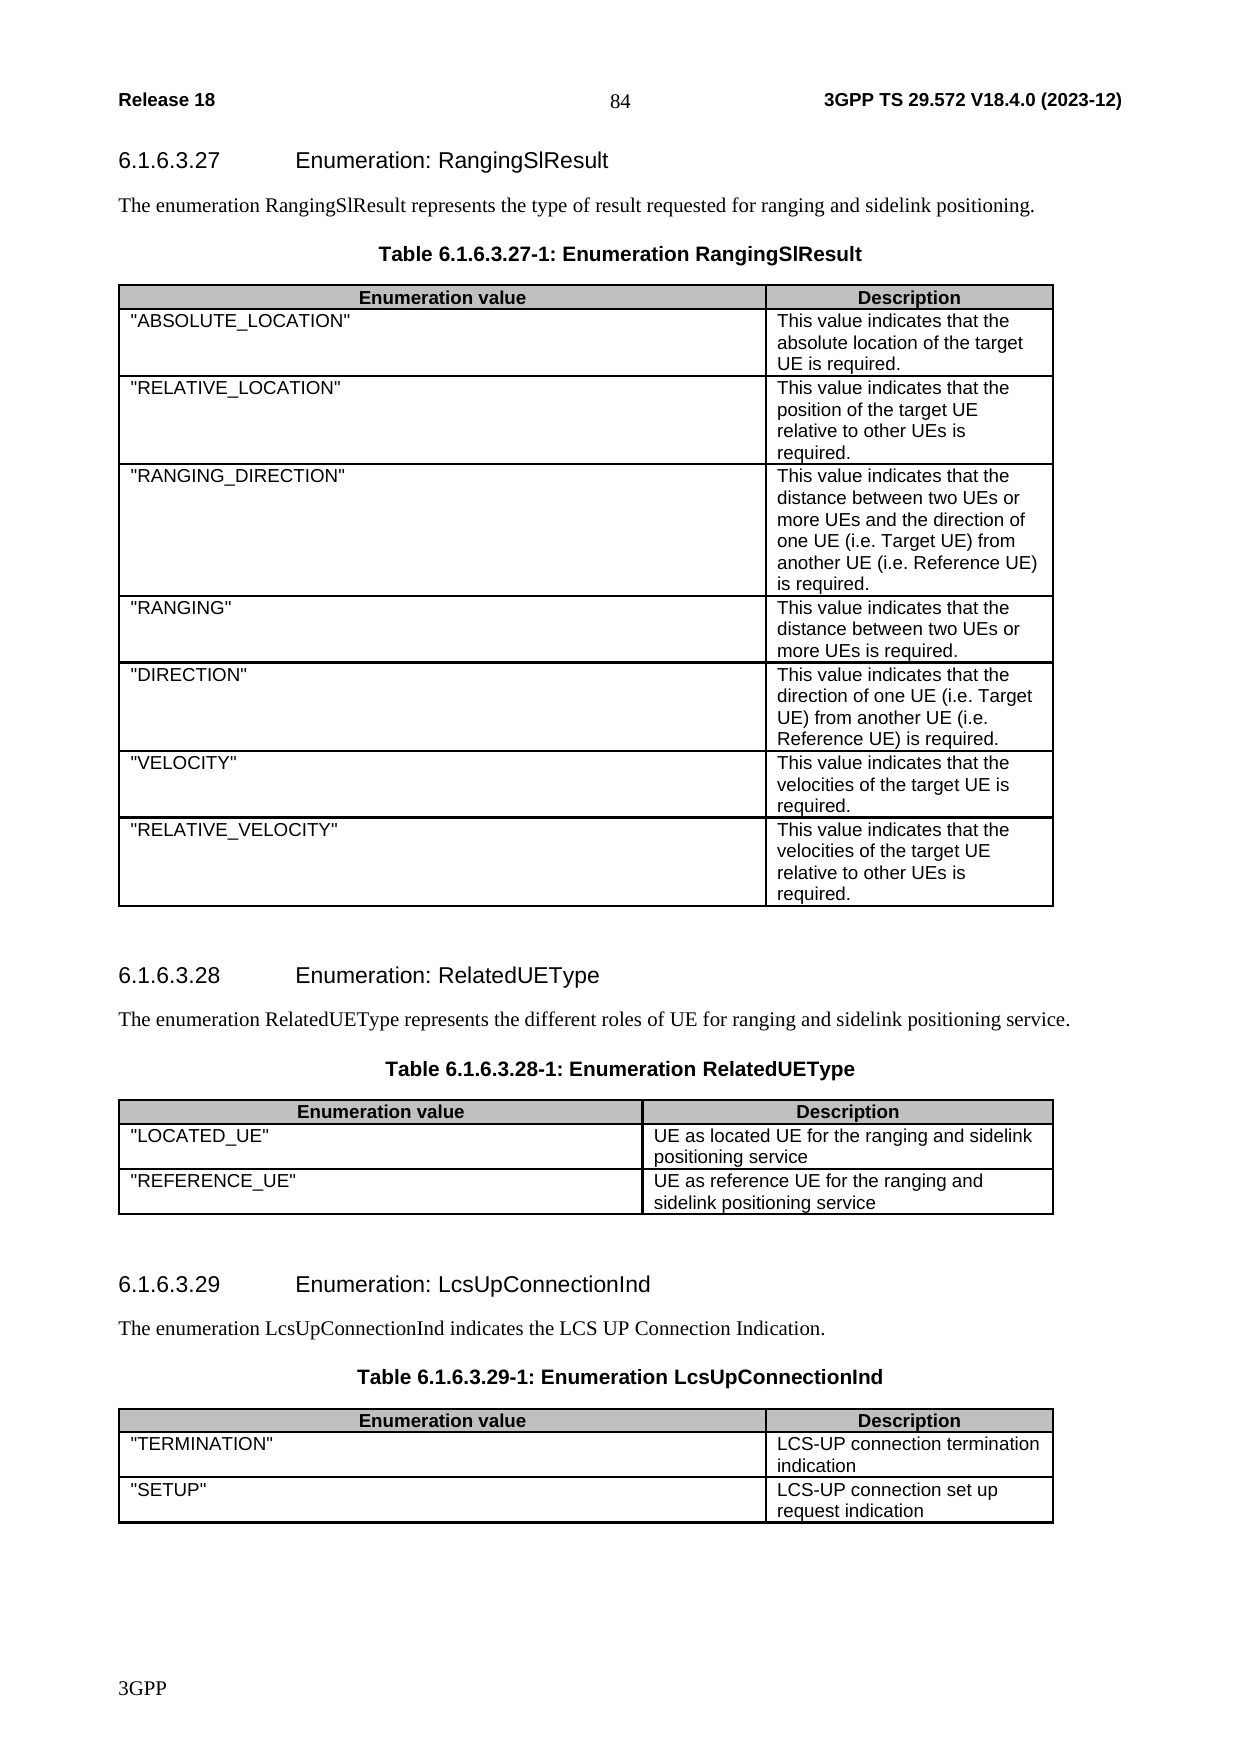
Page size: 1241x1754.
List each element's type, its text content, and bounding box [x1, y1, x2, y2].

text Table 6.1.6.3.29-1: Enumeration LcsUpConnectionInd [118, 1365, 1122, 1389]
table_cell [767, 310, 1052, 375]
subtitle 6.1.6.3.29 Enumeration: LcsUpConnectionInd [118, 1271, 1122, 1297]
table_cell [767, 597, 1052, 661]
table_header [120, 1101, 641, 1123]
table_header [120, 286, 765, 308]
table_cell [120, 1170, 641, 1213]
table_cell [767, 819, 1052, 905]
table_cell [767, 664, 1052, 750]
text The enumeration RangingSlResult represents the type of result requested for ranging and sidelink positioning. [118, 193, 1122, 217]
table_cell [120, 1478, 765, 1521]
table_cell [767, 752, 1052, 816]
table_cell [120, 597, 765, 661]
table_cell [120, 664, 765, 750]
text The enumeration RelatedUEType represents the different roles of UE for ranging and sidelink positioning service. [118, 1007, 1122, 1031]
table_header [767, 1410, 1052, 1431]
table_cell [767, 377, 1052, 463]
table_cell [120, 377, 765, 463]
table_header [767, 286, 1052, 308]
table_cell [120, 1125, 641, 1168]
text Table 6.1.6.3.28-1: Enumeration RelatedUEType [118, 1056, 1122, 1080]
subtitle 6.1.6.3.27 Enumeration: RangingSlResult [118, 147, 1122, 174]
text The enumeration LcsUpConnectionInd indicates the LCS UP Connection Indication. [118, 1316, 1122, 1340]
text Table 6.1.6.3.27-1: Enumeration RangingSlResult [118, 242, 1122, 266]
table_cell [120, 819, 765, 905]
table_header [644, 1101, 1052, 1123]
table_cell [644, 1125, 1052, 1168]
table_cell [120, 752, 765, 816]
subtitle 6.1.6.3.28 Enumeration: RelatedUEType [118, 962, 1122, 988]
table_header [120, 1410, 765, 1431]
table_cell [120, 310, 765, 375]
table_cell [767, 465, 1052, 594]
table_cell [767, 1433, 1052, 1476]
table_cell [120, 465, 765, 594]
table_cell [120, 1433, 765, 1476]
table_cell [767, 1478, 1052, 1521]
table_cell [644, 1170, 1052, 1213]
